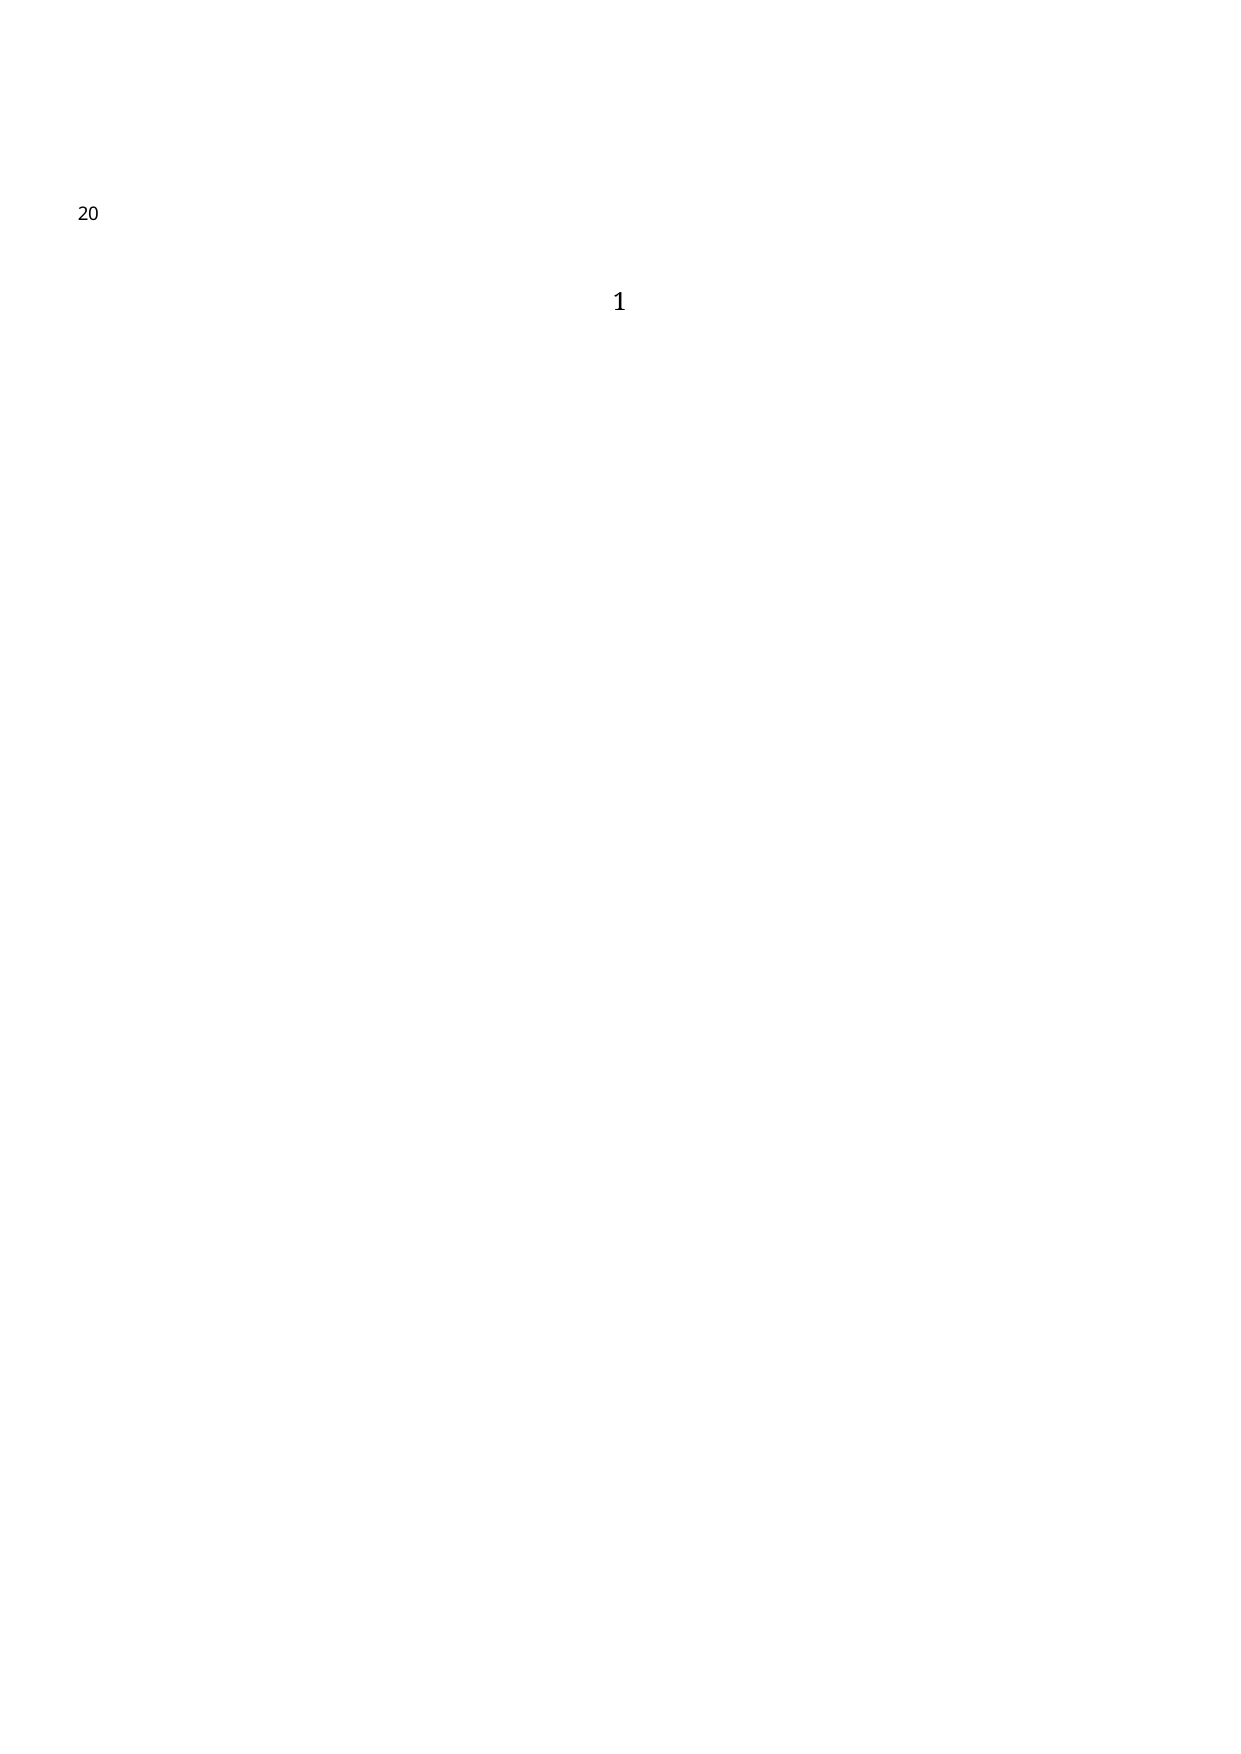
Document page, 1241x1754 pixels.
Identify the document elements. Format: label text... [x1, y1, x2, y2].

text 1 [89, 284, 1151, 318]
text 20 [78, 200, 1151, 226]
